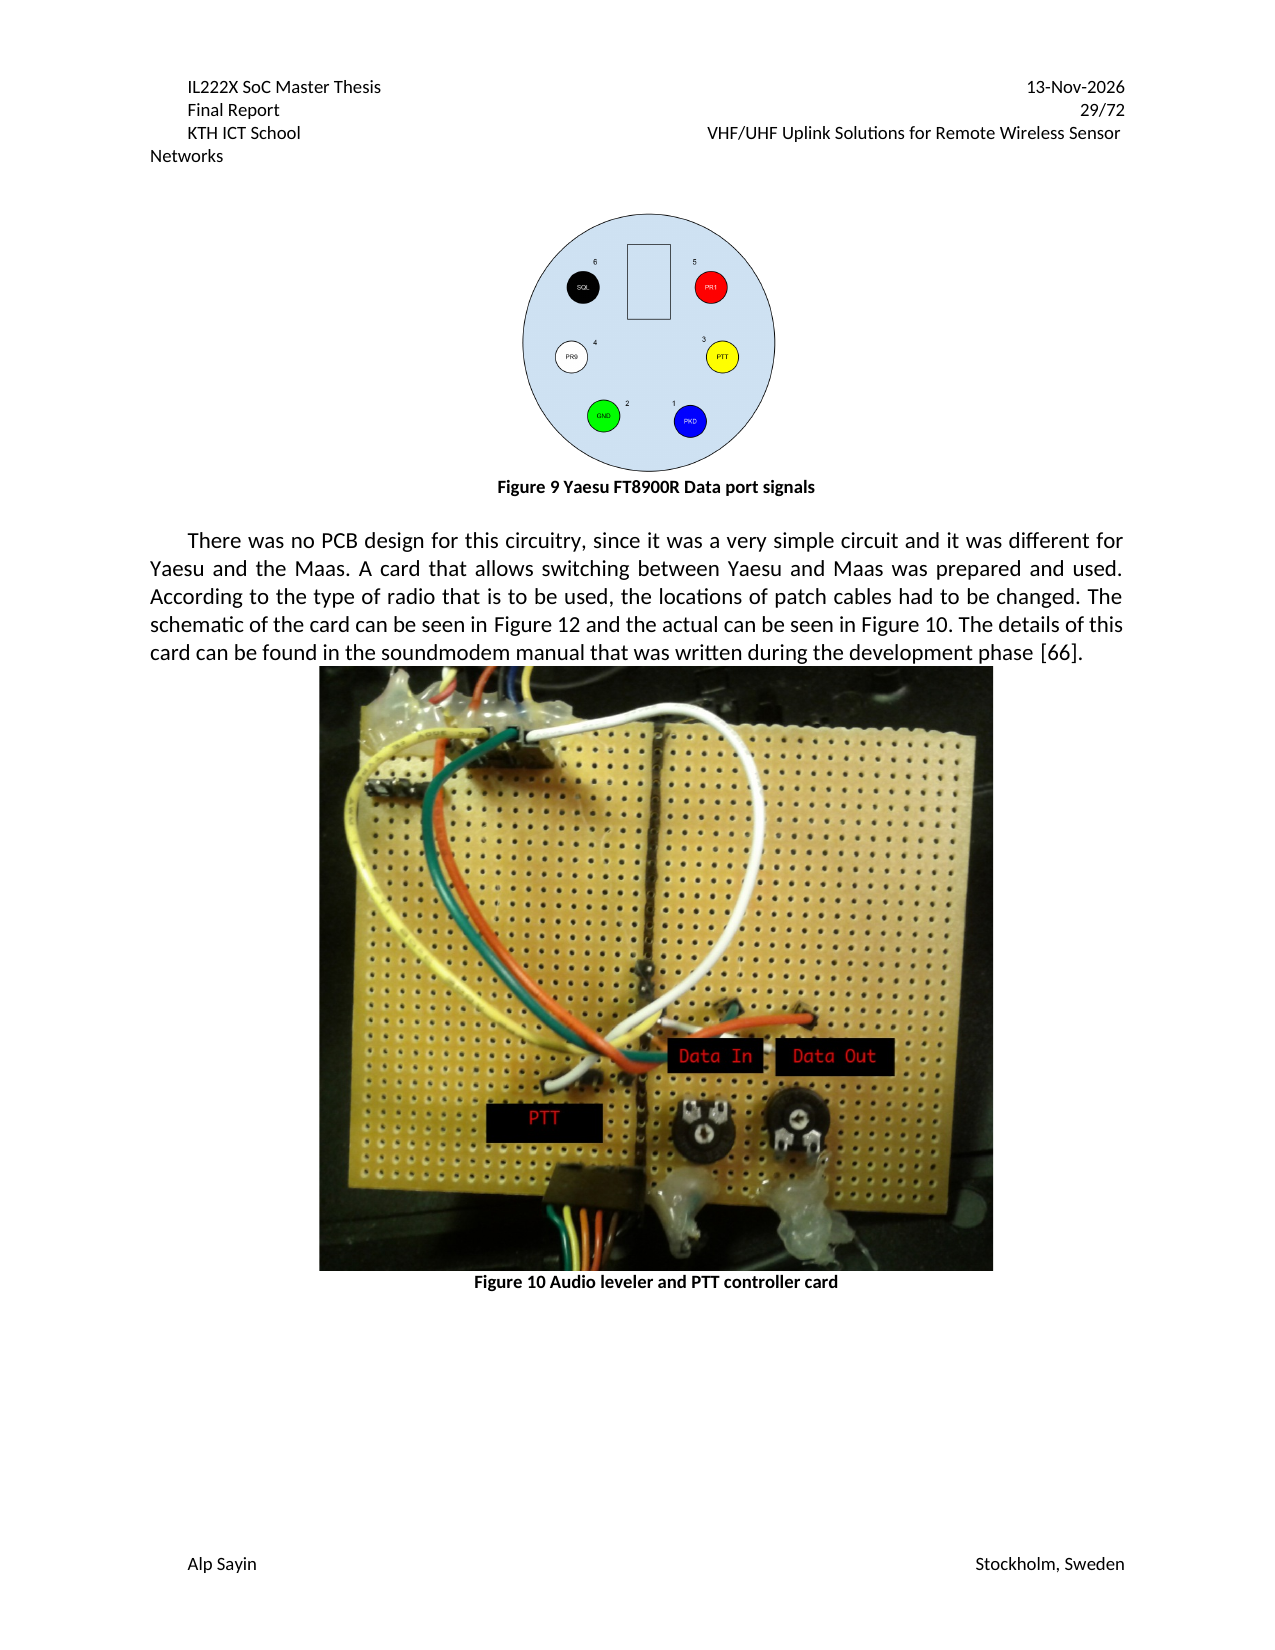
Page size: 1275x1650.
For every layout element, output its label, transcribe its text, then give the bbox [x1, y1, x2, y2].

picture [519, 212, 794, 476]
text There was no PCB design for this circuitry, since it was a very simple circuit and it was different for Yaesu and the Maas. A card that allows switching between Yaesu and Maas was prepared and used. According to the type of radio that is to be used, the locations of patch cables had to be changed. The schematic of the card can be seen in Figure 12 and the actual can be seen in Figure 10. The details of this card can be found in the soundmodem manual that was written during the development phase [66]. [150, 526, 1125, 666]
text Figure 10 Audio leveler and PTT controller card [150, 1271, 1125, 1294]
text Figure 9 Yaesu FT8900R Data port signals [150, 475, 1125, 498]
picture [319, 666, 994, 1271]
